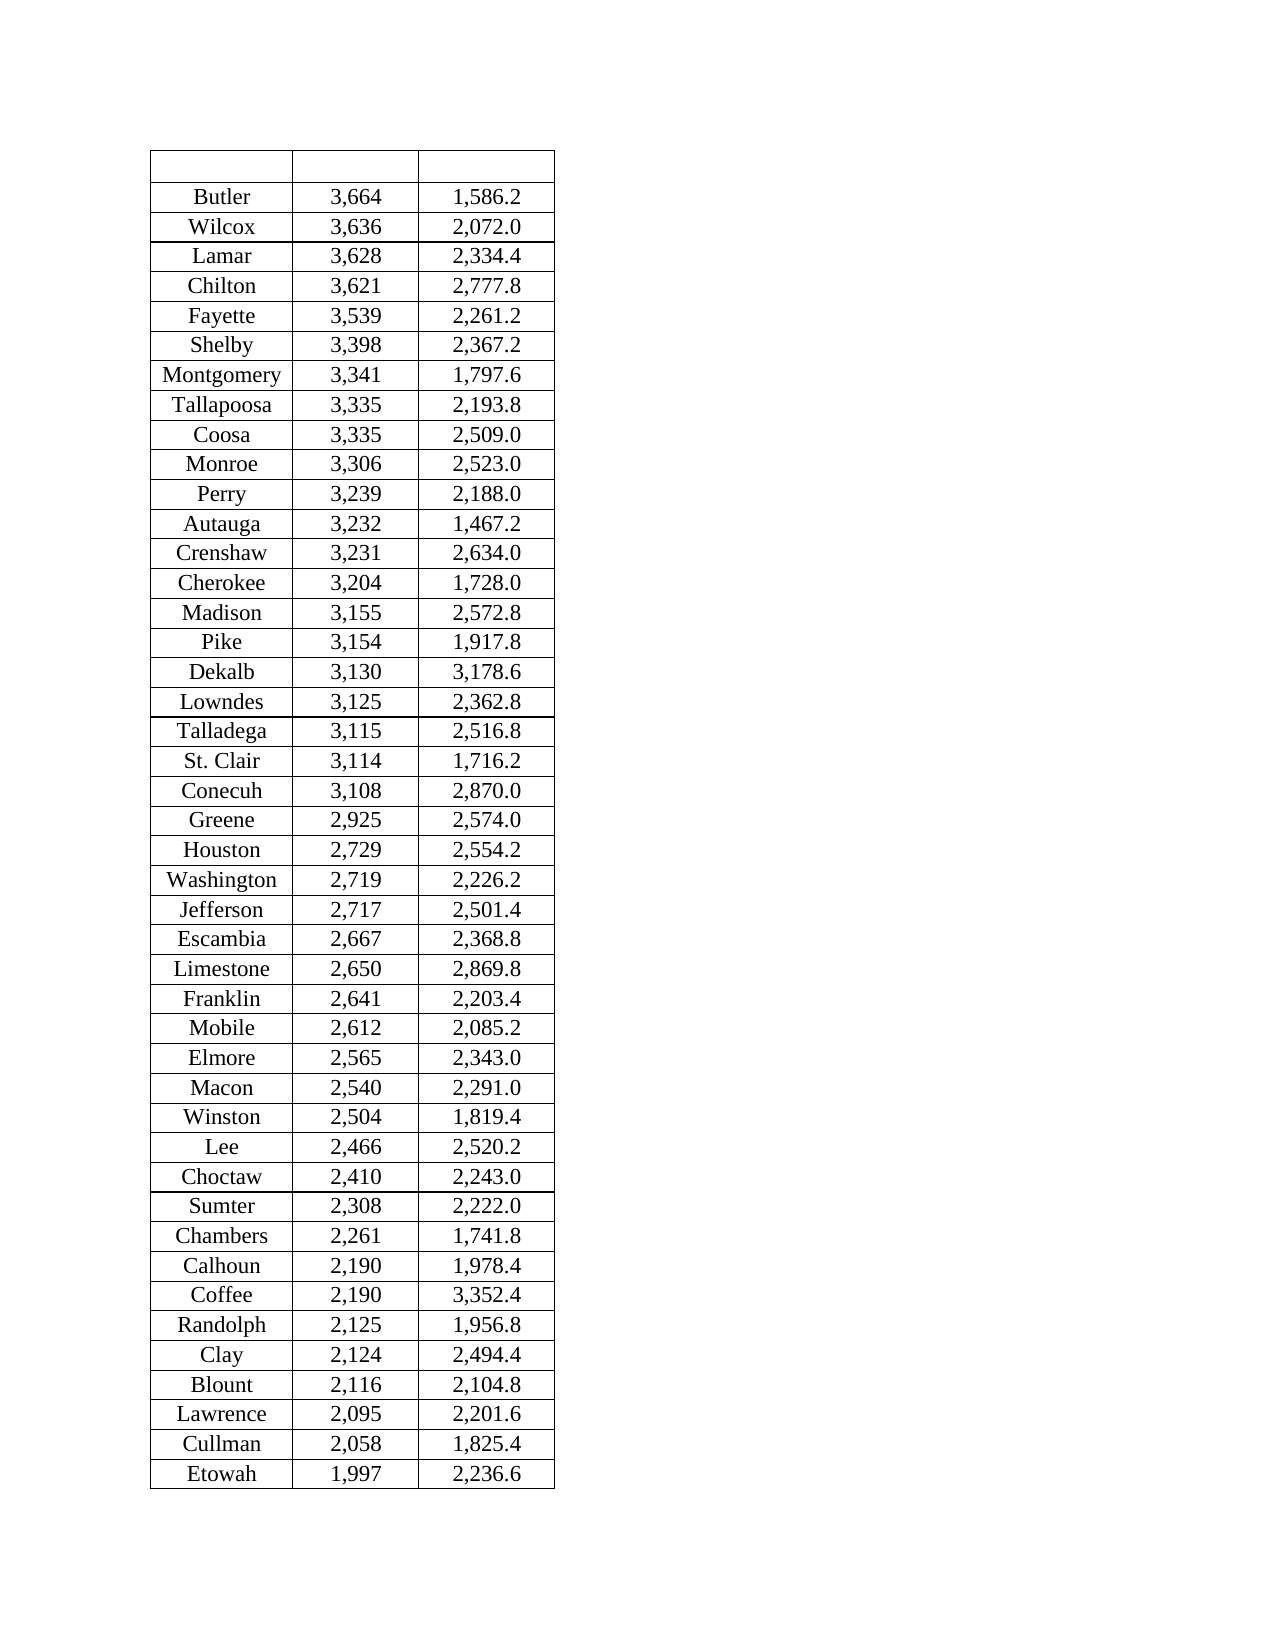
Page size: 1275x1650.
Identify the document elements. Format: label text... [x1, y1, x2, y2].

table_cell Shelby [151, 332, 292, 360]
table_cell 2,291.0 [419, 1074, 554, 1102]
table_cell Calhoun [151, 1252, 292, 1281]
table_cell Cullman [151, 1430, 292, 1459]
table_cell Coffee [151, 1282, 292, 1310]
table_cell 1,997 [293, 1460, 418, 1488]
table_cell 2,368.8 [419, 925, 554, 954]
table_cell 2,367.2 [419, 332, 554, 360]
table_cell 2,523.0 [419, 450, 554, 479]
table_cell 2,085.2 [419, 1014, 554, 1043]
table_cell 2,719 [293, 866, 418, 894]
table_cell 3,306 [293, 450, 418, 479]
table_cell 2,516.8 [419, 718, 554, 746]
table_cell 2,574.0 [419, 807, 554, 835]
table_cell 1,825.4 [419, 1430, 554, 1459]
table_cell Choctaw [151, 1163, 292, 1191]
table_cell Houston [151, 836, 292, 865]
table_cell Montgomery [151, 361, 292, 390]
table_cell Winston [151, 1104, 292, 1132]
table_cell Autauga [151, 510, 292, 538]
table_cell 2,095 [293, 1400, 418, 1429]
table_cell 3,398 [293, 332, 418, 360]
table_cell 2,729 [293, 836, 418, 865]
table_cell Coosa [151, 421, 292, 449]
table_cell Perry [151, 480, 292, 509]
table_cell 2,226.2 [419, 866, 554, 894]
table_cell 2,058 [293, 1430, 418, 1459]
table_cell 3,335 [293, 391, 418, 419]
table_cell 3,335 [293, 421, 418, 449]
table_cell 2,410 [293, 1163, 418, 1191]
table_cell Wilcox [151, 213, 292, 241]
table_cell 2,188.0 [419, 480, 554, 509]
table_cell 3,232 [293, 510, 418, 538]
table_cell 1,797.6 [419, 361, 554, 390]
table_cell 2,777.8 [419, 272, 554, 301]
table_cell 3,154 [293, 629, 418, 657]
table_cell 1,978.4 [419, 1252, 554, 1281]
table_cell Lamar [151, 243, 292, 271]
table_cell Lawrence [151, 1400, 292, 1429]
table_cell 3,130 [293, 658, 418, 687]
table_cell 2,650 [293, 955, 418, 984]
table_cell 2,236.6 [419, 1460, 554, 1488]
table_cell 3,712 [293, 151, 418, 182]
table_cell 2,667 [293, 925, 418, 954]
table_cell 2,870.0 [419, 777, 554, 806]
table_cell 2,520.2 [419, 1133, 554, 1162]
table_cell 3,114 [293, 747, 418, 776]
table_cell 3,108 [293, 777, 418, 806]
table_cell 2,124 [293, 1341, 418, 1369]
table_cell Blount [151, 1371, 292, 1399]
table_cell Washington [151, 866, 292, 894]
table_cell 2,494.4 [419, 1341, 554, 1369]
table_cell 2,203.4 [419, 985, 554, 1013]
table_cell 2,072.0 [419, 213, 554, 241]
table_cell 3,231 [293, 539, 418, 568]
table_cell 2,190 [293, 1282, 418, 1310]
table_cell Conecuh [151, 777, 292, 806]
table_cell Jefferson [151, 896, 292, 924]
table_cell Chambers [151, 1222, 292, 1251]
table_cell 2,540 [293, 1074, 418, 1102]
table_cell 2,466 [293, 1133, 418, 1162]
table_cell 1,586.2 [419, 183, 554, 212]
table_cell Talladega [151, 718, 292, 746]
table_cell 1,956.8 [419, 1311, 554, 1340]
table_cell 3,115 [293, 718, 418, 746]
table_cell 2,554.2 [419, 836, 554, 865]
table_cell 1,716.2 [419, 747, 554, 776]
table_cell 3,621 [293, 272, 418, 301]
table_cell Greene [151, 807, 292, 835]
table_cell St. Clair [151, 747, 292, 776]
table_cell 3,539 [293, 302, 418, 331]
table_cell 2,193.8 [419, 391, 554, 419]
table_cell 2,641 [293, 985, 418, 1013]
table_cell 2,125 [293, 1311, 418, 1340]
table_cell 2,201.6 [419, 1400, 554, 1429]
table_cell 2,869.8 [419, 955, 554, 984]
table_cell 1,728.0 [419, 569, 554, 598]
table_cell 1,741.8 [419, 1222, 554, 1251]
table_cell 3,178.6 [419, 658, 554, 687]
table_cell 3,155 [293, 599, 418, 627]
table_cell Macon [151, 1074, 292, 1102]
table_cell 2,509.0 [419, 421, 554, 449]
table_cell Lowndes [151, 688, 292, 716]
table_cell 2,243.0 [419, 1163, 554, 1191]
table_cell 2,565 [293, 1044, 418, 1073]
table_cell 2,504 [293, 1104, 418, 1132]
table_cell Lee [151, 1133, 292, 1162]
table_cell Randolph [151, 1311, 292, 1340]
table_cell 2,190 [293, 1252, 418, 1281]
table_cell 2,634.0 [419, 539, 554, 568]
table_cell 2,116 [293, 1371, 418, 1399]
table_cell 2,925 [293, 807, 418, 835]
table_cell Tallapoosa [151, 391, 292, 419]
table_cell Monroe [151, 450, 292, 479]
table_cell 2,362.8 [419, 688, 554, 716]
table_cell Etowah [151, 1460, 292, 1488]
table_cell 2,308 [293, 1193, 418, 1221]
table_cell 3,628 [293, 243, 418, 271]
table_cell Mobile [151, 1014, 292, 1043]
table_cell Franklin [151, 985, 292, 1013]
table_cell 1,962.4 [419, 151, 554, 182]
table_cell Sumter [151, 1193, 292, 1221]
table_cell 2,717 [293, 896, 418, 924]
table_cell 2,261 [293, 1222, 418, 1251]
table_cell 1,467.2 [419, 510, 554, 538]
table_cell Butler [151, 183, 292, 212]
table_cell 3,664 [293, 183, 418, 212]
table_cell 3,125 [293, 688, 418, 716]
table_cell Escambia [151, 925, 292, 954]
table_cell 2,261.2 [419, 302, 554, 331]
table_cell 2,222.0 [419, 1193, 554, 1221]
table_cell 2,104.8 [419, 1371, 554, 1399]
table_cell Cherokee [151, 569, 292, 598]
table_cell Crenshaw [151, 539, 292, 568]
table_cell Bibb [151, 151, 292, 182]
table_cell 2,501.4 [419, 896, 554, 924]
table_cell Limestone [151, 955, 292, 984]
table_cell Dekalb [151, 658, 292, 687]
table_cell 2,343.0 [419, 1044, 554, 1073]
table_cell 2,572.8 [419, 599, 554, 627]
table_cell 2,612 [293, 1014, 418, 1043]
table_cell Elmore [151, 1044, 292, 1073]
table_cell 3,636 [293, 213, 418, 241]
table_cell Clay [151, 1341, 292, 1369]
table_cell 1,917.8 [419, 629, 554, 657]
table_cell Pike [151, 629, 292, 657]
table_cell 3,352.4 [419, 1282, 554, 1310]
table_cell Madison [151, 599, 292, 627]
table_cell 2,334.4 [419, 243, 554, 271]
table_cell 3,239 [293, 480, 418, 509]
table_cell 3,204 [293, 569, 418, 598]
table_cell Fayette [151, 302, 292, 331]
table_cell 3,341 [293, 361, 418, 390]
table_cell 1,819.4 [419, 1104, 554, 1132]
table_cell Chilton [151, 272, 292, 301]
